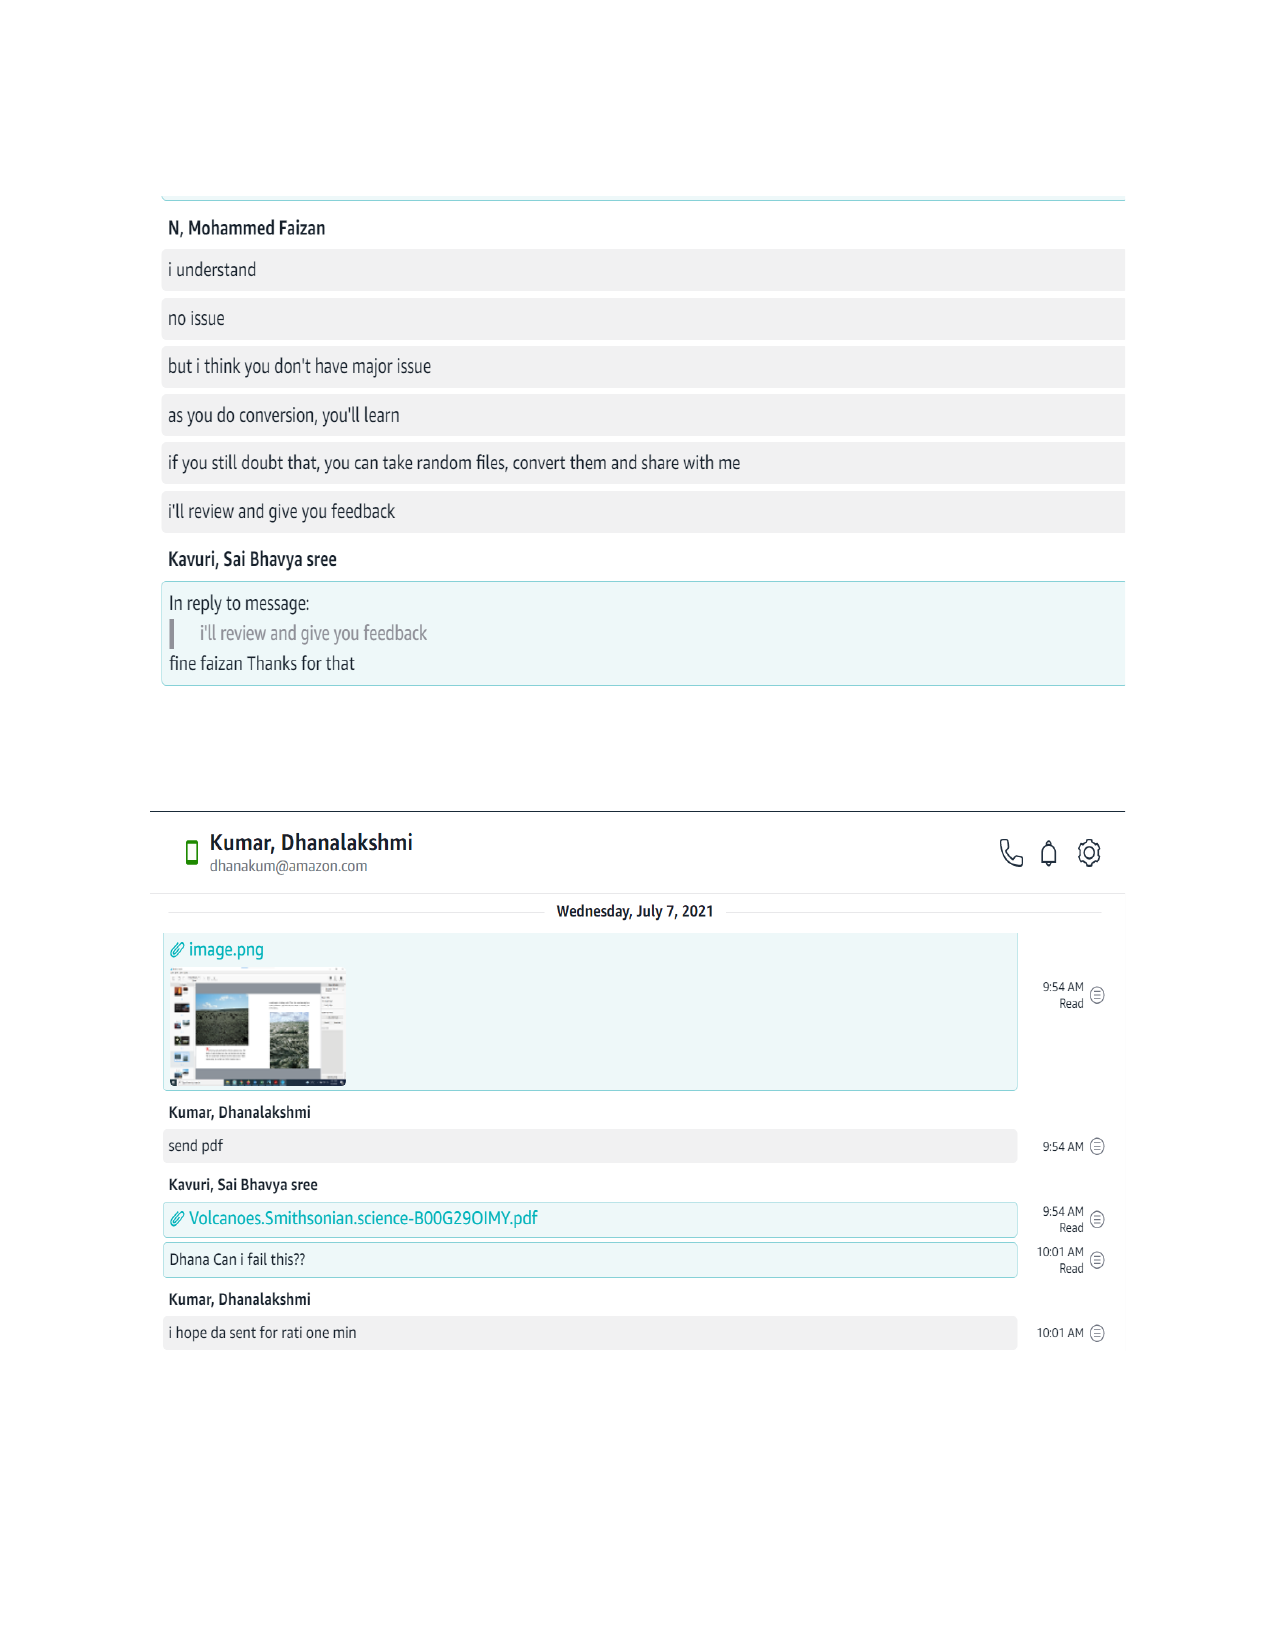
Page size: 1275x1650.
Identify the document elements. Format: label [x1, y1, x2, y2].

picture [150, 196, 1125, 699]
picture [150, 811, 1125, 1351]
